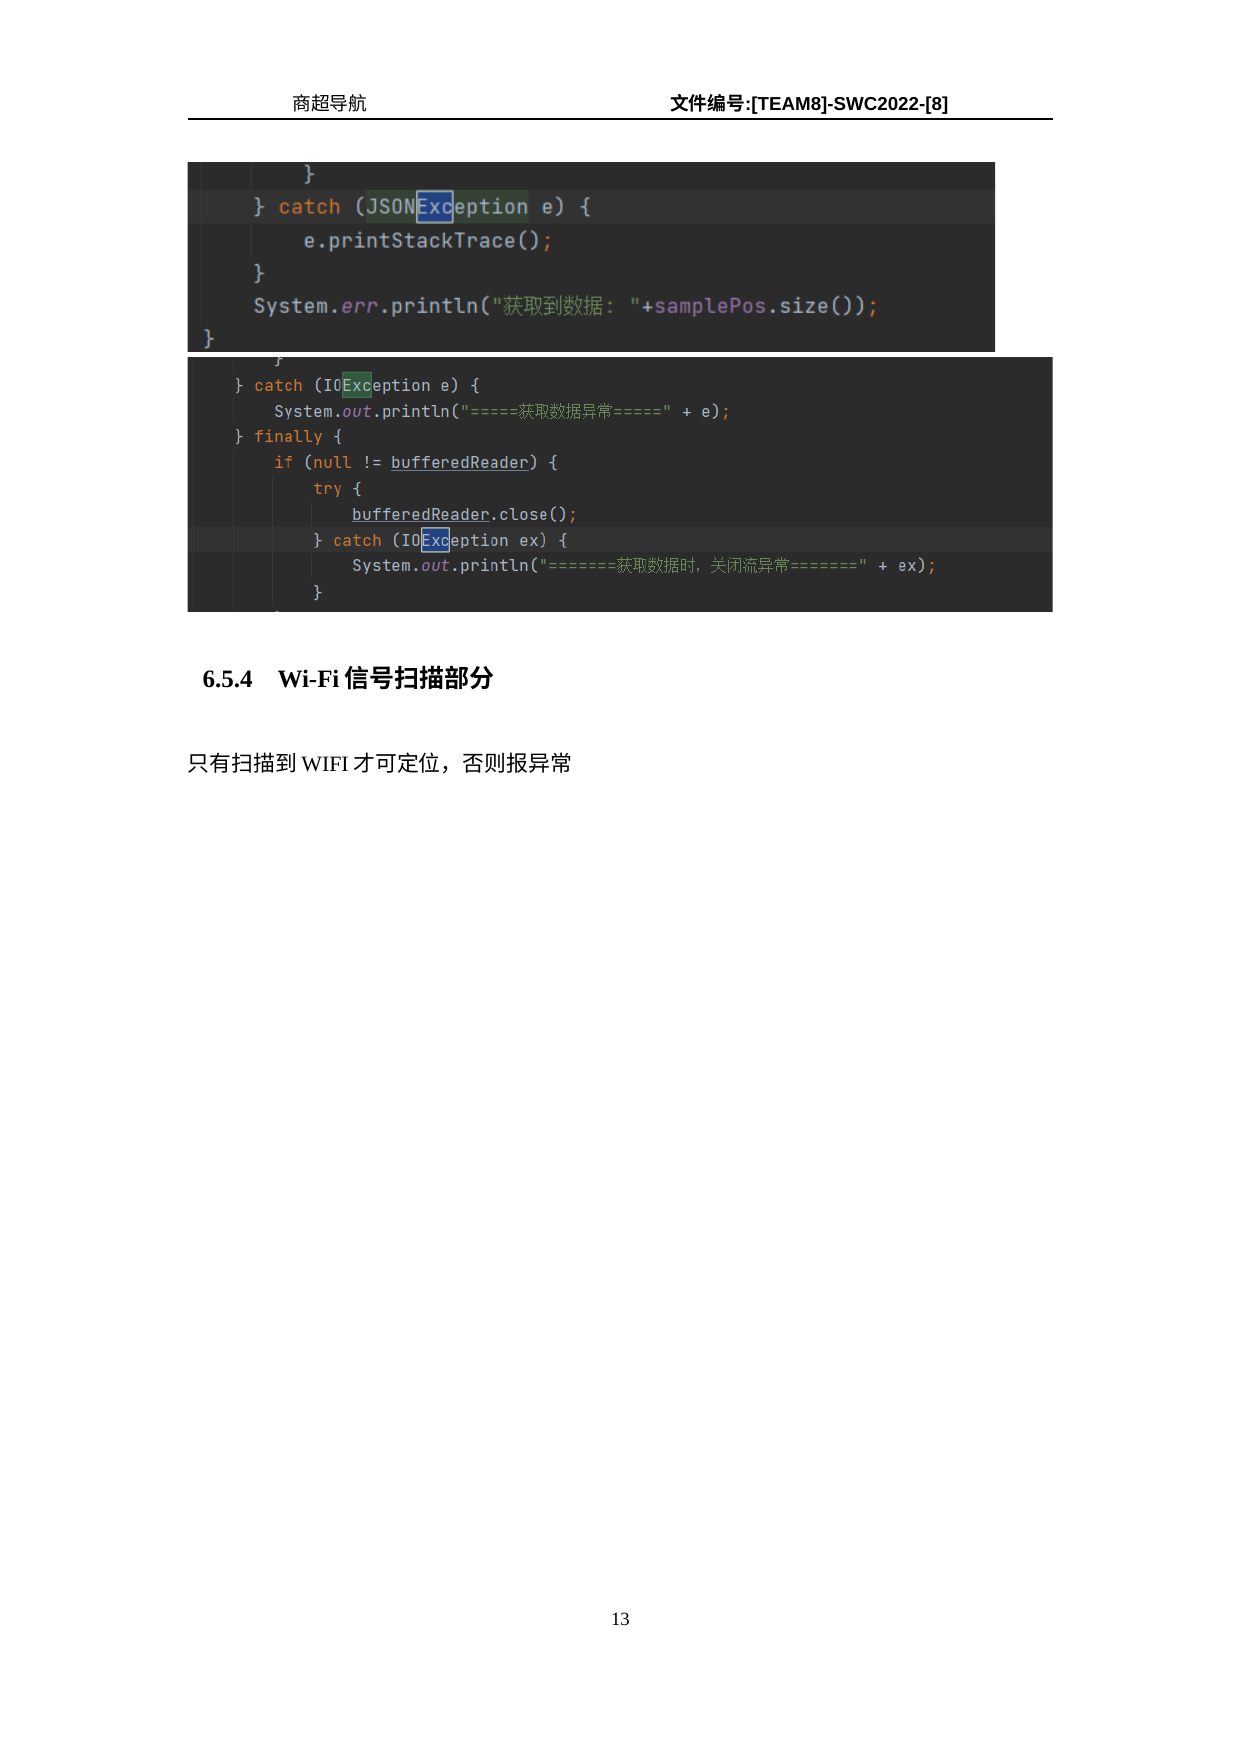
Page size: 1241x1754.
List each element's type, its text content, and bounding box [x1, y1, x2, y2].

subtitle Wi-Fi信号扫描部分 [202, 644, 1053, 709]
picture [187, 162, 996, 352]
text 只有扫描到WIFI才可定位，否则报异常 [187, 745, 1053, 778]
picture [187, 357, 1053, 612]
